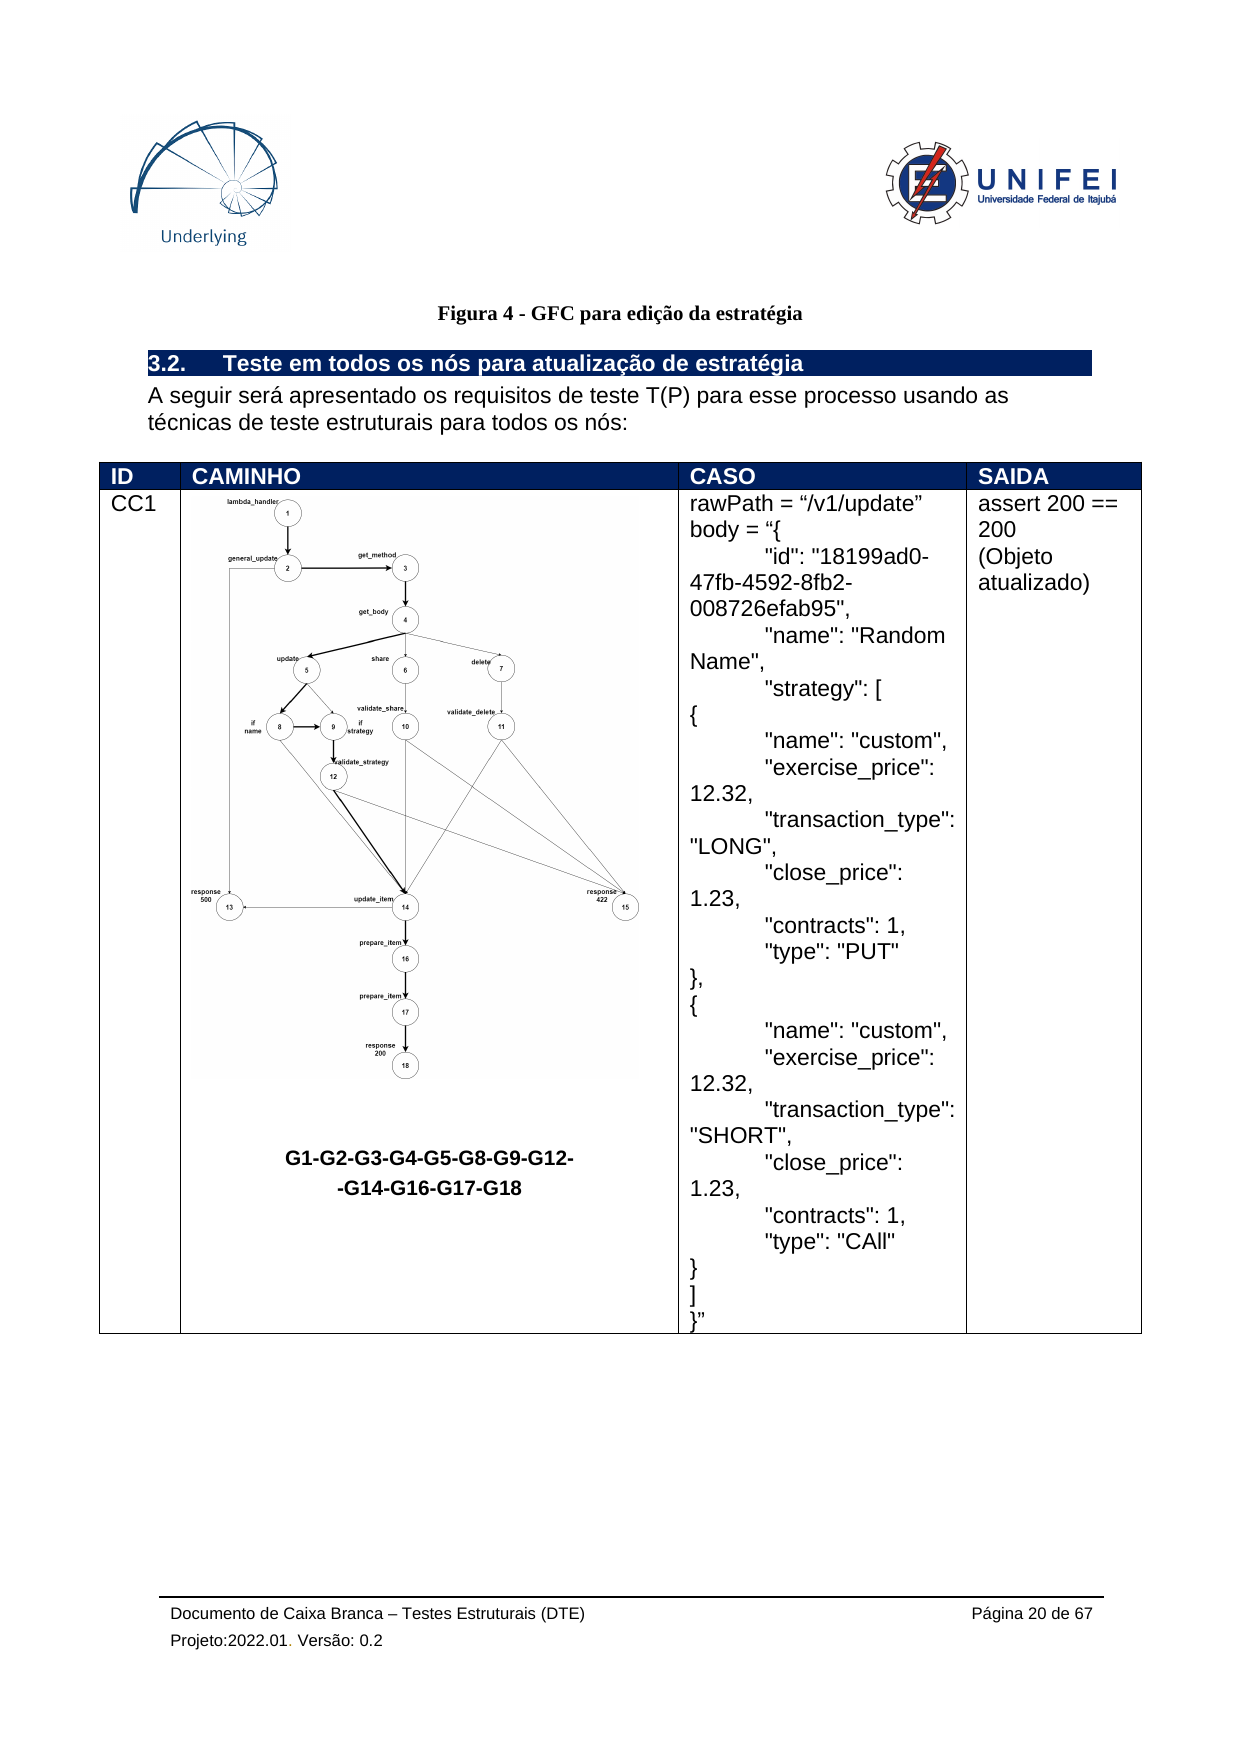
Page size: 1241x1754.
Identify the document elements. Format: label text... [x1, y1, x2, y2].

picture [120, 114, 291, 252]
table_header ID [100, 463, 180, 489]
table_header SAIDA [967, 463, 1141, 489]
table_cell rawPath = “/v1/update” body = “{ "id": "18199ad0-47fb-4592-8fb2-008726efab95", "name": "Random Name", "strategy": [ { "name": "custom", "exercise_price": 12.32, "transaction_type": "LONG", "close_price": 1.23, "contracts": 1, "type": "PUT" }, { "name": "custom", "exercise_price": 12.32, "transaction_type": "SHORT", "close_price": 1.23, "contracts": 1, "type": "CAll" } ] }” [679, 490, 966, 1333]
subtitle Teste em todos os nós para atualização de estratégia [148, 350, 1092, 376]
picture [191, 496, 639, 1079]
table_cell assert 200 == 200 (Objeto atualizado) [967, 490, 1141, 1333]
picture [880, 138, 1120, 228]
table_header CAMINHO [181, 463, 678, 489]
table_header CASO [679, 463, 966, 489]
table_cell G1-G2-G3-G4-G5-G8-G9-G12- -G14-G16-G17-G18 [181, 490, 678, 1333]
text Figura 4 - GFC para edição da estratégia [148, 301, 1092, 325]
table_cell CC1 [100, 490, 180, 1333]
text A seguir será apresentado os requisitos de teste T(P) para esse processo usando as técnicas de teste estruturais para todos os nós: [148, 382, 1092, 435]
